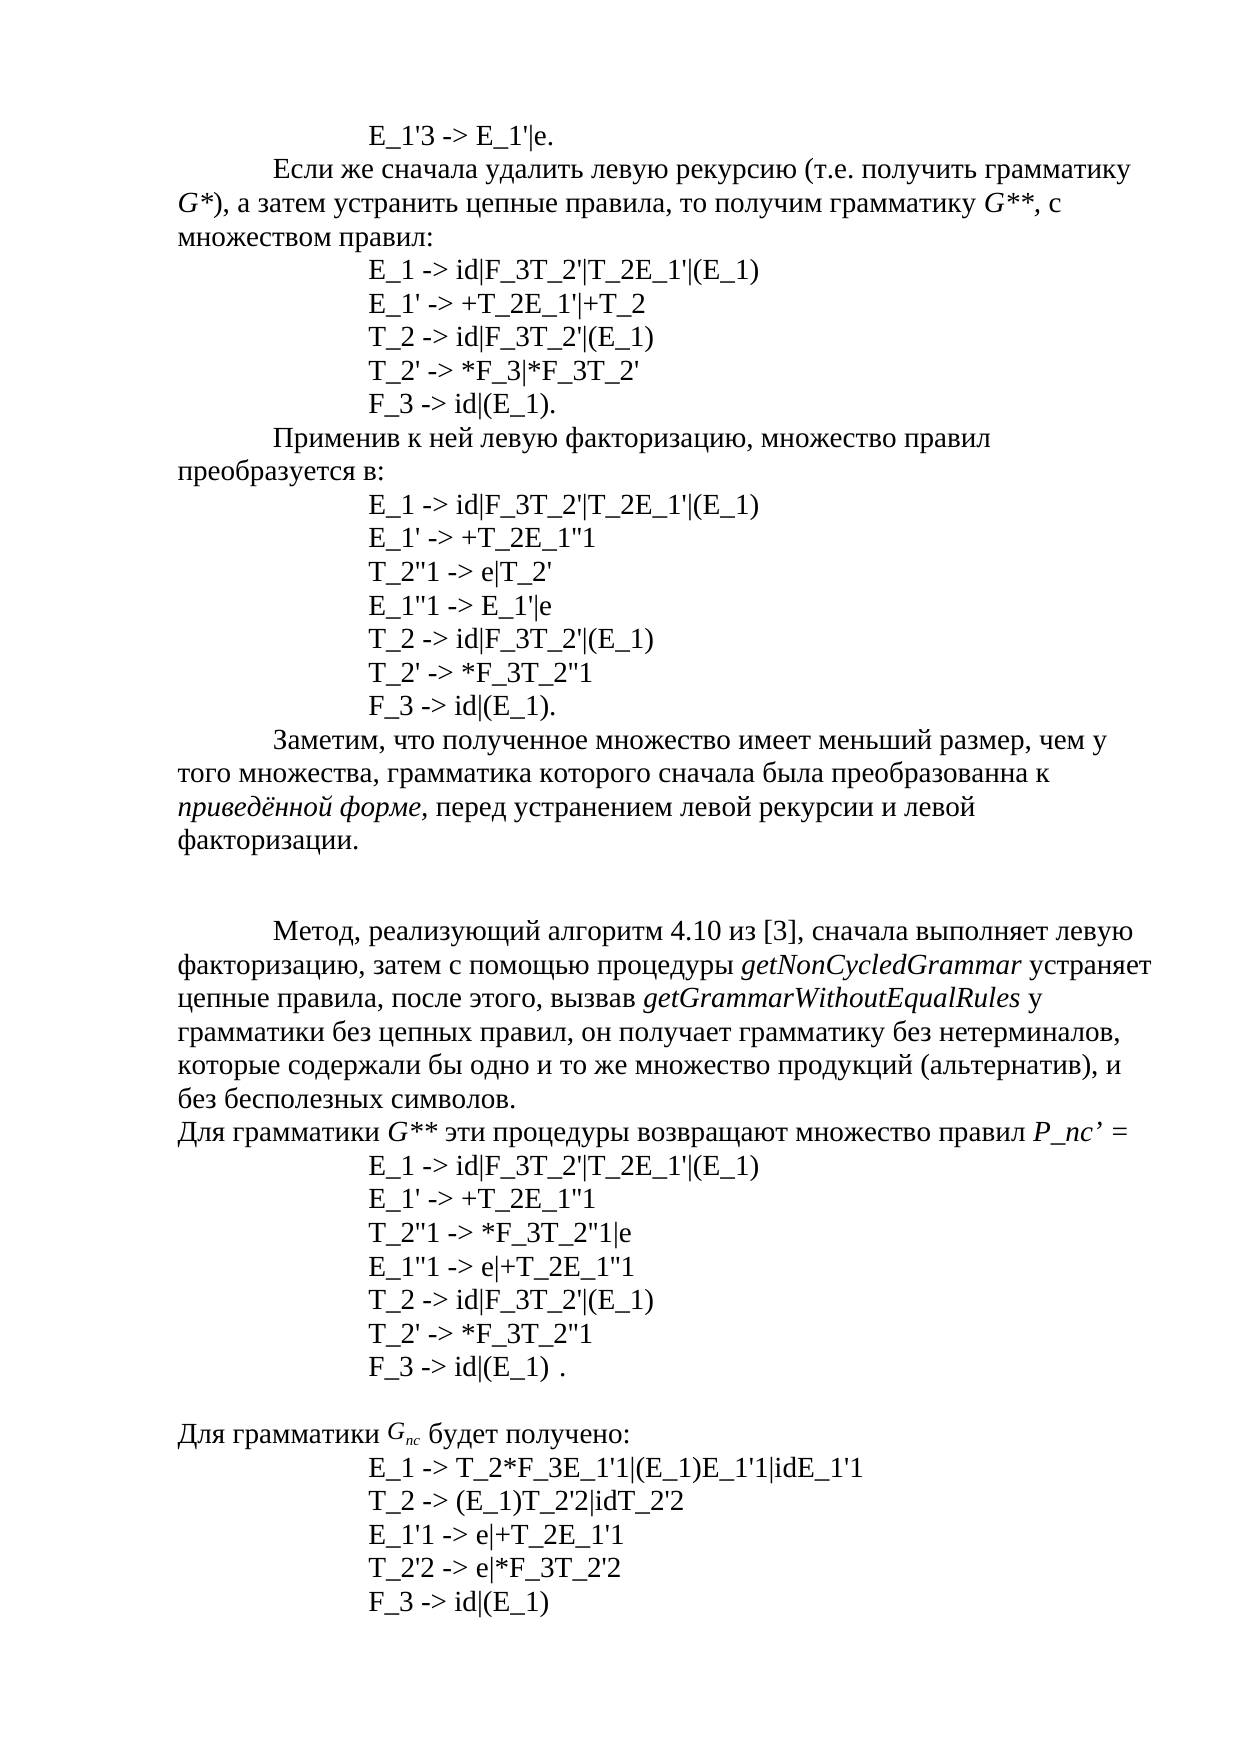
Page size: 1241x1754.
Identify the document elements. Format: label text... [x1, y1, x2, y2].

text T_2' -> *F_3|*F_3T_2' [177, 353, 1152, 386]
text Применив к ней левую факторизацию, множество правил преобразуется в: [177, 420, 1152, 487]
text E_1' -> +T_2E_1''1 [177, 1182, 1152, 1215]
text E_1' -> +T_2E_1''1 [177, 521, 1152, 554]
text E_1 -> T_2*F_3E_1'1|(E_1)E_1'1|idE_1'1 [177, 1450, 1152, 1483]
text T_2 -> id|F_3T_2'|(E_1) [177, 1282, 1152, 1316]
text E_1' -> +T_2E_1'|+T_2 [177, 286, 1152, 319]
text Метод, реализующий алгоритм 4.10 из [3], сначала выполняет левую факторизацию, затем с помощью процедуры getNonCycledGrammar устраняет цепные правила, после этого, вызвав getGrammarWithoutEqualRules у грамматики без цепных правил, он получает грамматику без нетерминалов, которые содержали бы одно и то же множество продукций (альтернатив), и без бесполезных символов. [177, 913, 1152, 1114]
text T_2''1 -> e|T_2' [177, 554, 1152, 588]
text Для грамматики G** эти процедуры возвращают множество правил P_nc’ = [177, 1114, 1152, 1148]
text Если же сначала удалить левую рекурсию (т.е. получить грамматику G*), а затем устранить цепные правила, то получим грамматику G**, с множеством правил: [177, 152, 1152, 252]
text Заметим, что полученное множество имеет меньший размер, чем у того множества, грамматика которого сначала была преобразованна к приведённой форме, перед устранением левой рекурсии и левой факторизации. [177, 722, 1152, 856]
text E_1''1 -> e|+T_2E_1''1 [177, 1249, 1152, 1282]
text F_3 -> id|(E_1). [177, 688, 1152, 722]
text T_2''1 -> *F_3T_2''1|e [177, 1215, 1152, 1249]
text E_1'3 -> E_1'|e. [177, 118, 1152, 152]
text E_1''1 -> E_1'|e [177, 588, 1152, 621]
text T_2' -> *F_3T_2''1 [177, 1316, 1152, 1349]
text T_2 -> (E_1)T_2'2|idT_2'2 [177, 1483, 1152, 1517]
text Для грамматики будет получено: [177, 1416, 1152, 1450]
text T_2 -> id|F_3T_2'|(E_1) [177, 621, 1152, 655]
text F_3 -> id|(E_1) [177, 1584, 1152, 1618]
text E_1'1 -> e|+T_2E_1'1 [177, 1517, 1152, 1551]
text F_3 -> id|(E_1). [177, 386, 1152, 420]
text E_1 -> id|F_3T_2'|T_2E_1'|(E_1) [177, 1148, 1152, 1182]
text T_2' -> *F_3T_2''1 [177, 655, 1152, 688]
text F_3 -> id|(E_1) . [177, 1349, 1152, 1383]
text T_2 -> id|F_3T_2'|(E_1) [177, 319, 1152, 353]
text T_2'2 -> e|*F_3T_2'2 [177, 1551, 1152, 1584]
text E_1 -> id|F_3T_2'|T_2E_1'|(E_1) [177, 252, 1152, 286]
text E_1 -> id|F_3T_2'|T_2E_1'|(E_1) [177, 487, 1152, 521]
